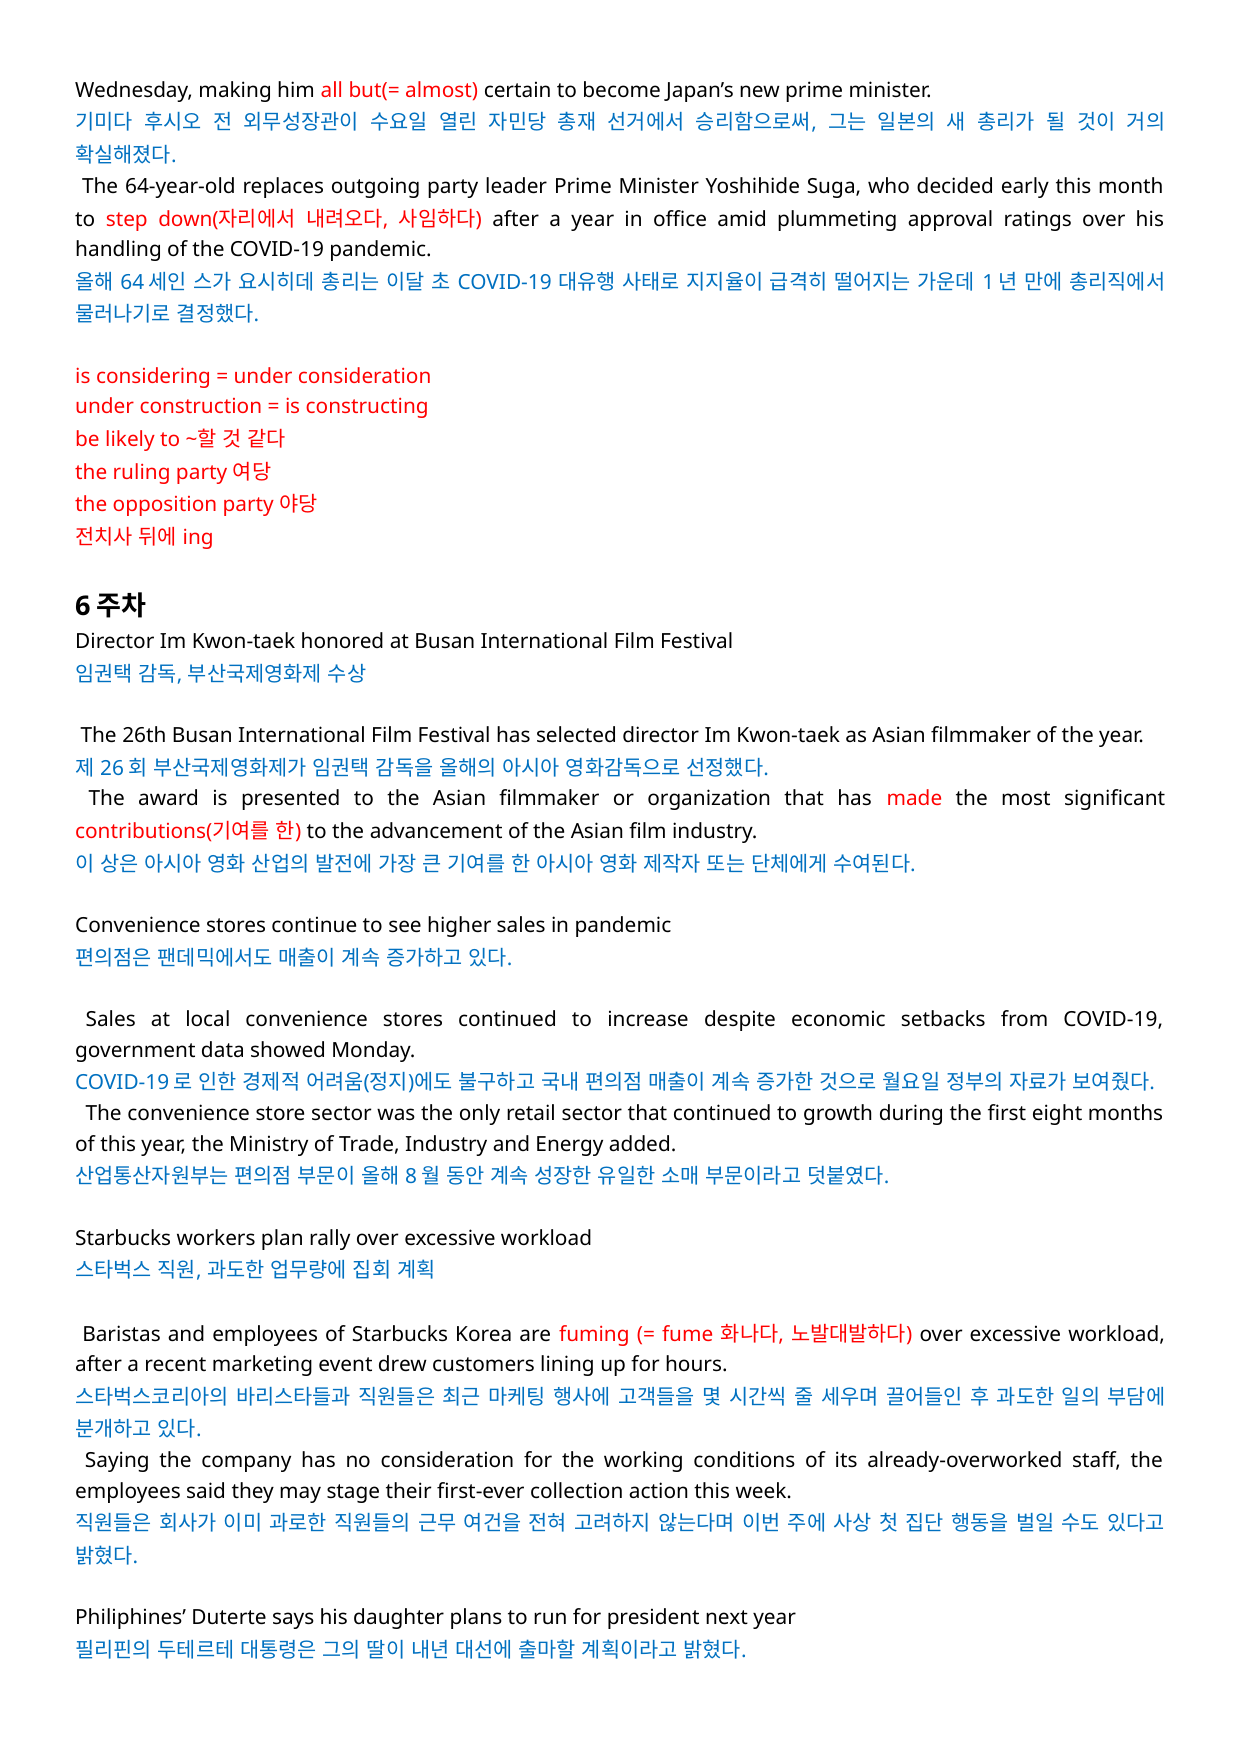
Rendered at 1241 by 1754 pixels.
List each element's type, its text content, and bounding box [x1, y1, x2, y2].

text 기미다 후시오 전 외무성장관이 수요일 열린 자민당 총재 선거에서 승리함으로써, 그는 일본의 새 총리가 될 것이 거의 확실해졌다. [75, 106, 1165, 169]
text 6주차 [75, 584, 1165, 623]
text Director Im Kwon-taek honored at Busan International Film Festival [75, 626, 1165, 655]
text 직원들은 회사가 이미 과로한 직원들의 근무 여건을 전혀 고려하지 않는다며 이번 주에 사상 첫 집단 행동을 벌일 수도 있다고 밝혔다. [75, 1507, 1165, 1569]
text 편의점은 팬데믹에서도 매출이 계속 증가하고 있다. [75, 941, 1165, 971]
text 스타벅스코리아의 바리스타들과 직원들은 최근 마케팅 행사에 고객들을 몇 시간씩 줄 세우며 끌어들인 후 과도한 일의 부담에 분개하고 있다. [75, 1380, 1165, 1443]
text 임권택 감독, 부산국제영화제 수상 [75, 657, 1165, 687]
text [75, 75, 1165, 103]
text Saying the company has no consideration for the working conditions of its already-overworked staff, the employees said they may stage their first-ever collection action this week. [75, 1445, 1165, 1504]
text 전치사 뒤에 ing [75, 520, 1165, 551]
text 산업통산자원부는 편의점 부문이 올해 8월 동안 계속 성장한 유일한 소매 부문이라고 덧붙였다. [75, 1159, 1165, 1190]
text under construction = is constructing [75, 392, 1165, 420]
text The convenience store sector was the only retail sector that continued to growth during the first eight months of this year, the Ministry of Trade, Industry and Energy added. [75, 1098, 1165, 1157]
text 스타벅스 직원, 과도한 업무량에 집회 계획 [75, 1253, 1165, 1284]
text 올해 64세인 스가 요시히데 총리는 이달 초 COVID-19 대유행 사태로 지지율이 급격히 떨어지는 가운데 1년 만에 총리직에서 물러나기로 결정했다. [75, 265, 1165, 328]
text 제 26회 부산국제영화제가 임권택 감독을 올해의 아시아 영화감독으로 선정했다. [75, 751, 1165, 781]
text be likely to ~할 것 같다 [75, 422, 1165, 453]
text The 26th Busan International Film Festival has selected director Im Kwon-taek as Asian filmmaker of the year. [75, 720, 1165, 749]
text The 64-year-old replaces outgoing party leader Prime Minister Yoshihide Suga, who decided early this month to step down(자리에서 내려오다, 사임하다) after a year in office amid plummeting approval ratings over his handling of the COVID-19 pandemic. [75, 171, 1165, 263]
text Convenience stores continue to see higher sales in pandemic [75, 910, 1165, 939]
text Philiphines’ Duterte says his daughter plans to run for president next year [75, 1602, 1165, 1631]
text 이 상은 아시아 영화 산업의 발전에 가장 큰 기여를 한 아시아 영화 제작자 또는 단체에게 수여된다. [75, 847, 1165, 877]
text the opposition party 야당 [75, 488, 1165, 518]
text Starbucks workers plan rally over excessive workload [75, 1223, 1165, 1251]
text COVID-19로 인한 경제적 어려움(정지)에도 불구하고 국내 편의점 매출이 계속 증가한 것으로 월요일 정부의 자료가 보여줬다. [75, 1066, 1165, 1096]
text is considering = under consideration [75, 361, 1165, 389]
text the ruling party 여당 [75, 455, 1165, 485]
text The award is presented to the Asian filmmaker or organization that has made the most significant contributions(기여를 한) to the advancement of the Asian film industry. [75, 783, 1165, 845]
text 필리핀의 두테르테 대통령은 그의 딸이 내년 대선에 출마할 계획이라고 밝혔다. [75, 1633, 1165, 1663]
text Sales at local convenience stores continued to increase despite economic setbacks from COVID-19, government data showed Monday. [75, 1004, 1165, 1063]
text Baristas and employees of Starbucks Korea are fuming (= fume 화나다, 노발대발하다) over excessive workload, after a recent marketing event drew customers lining up for hours. [75, 1317, 1165, 1378]
